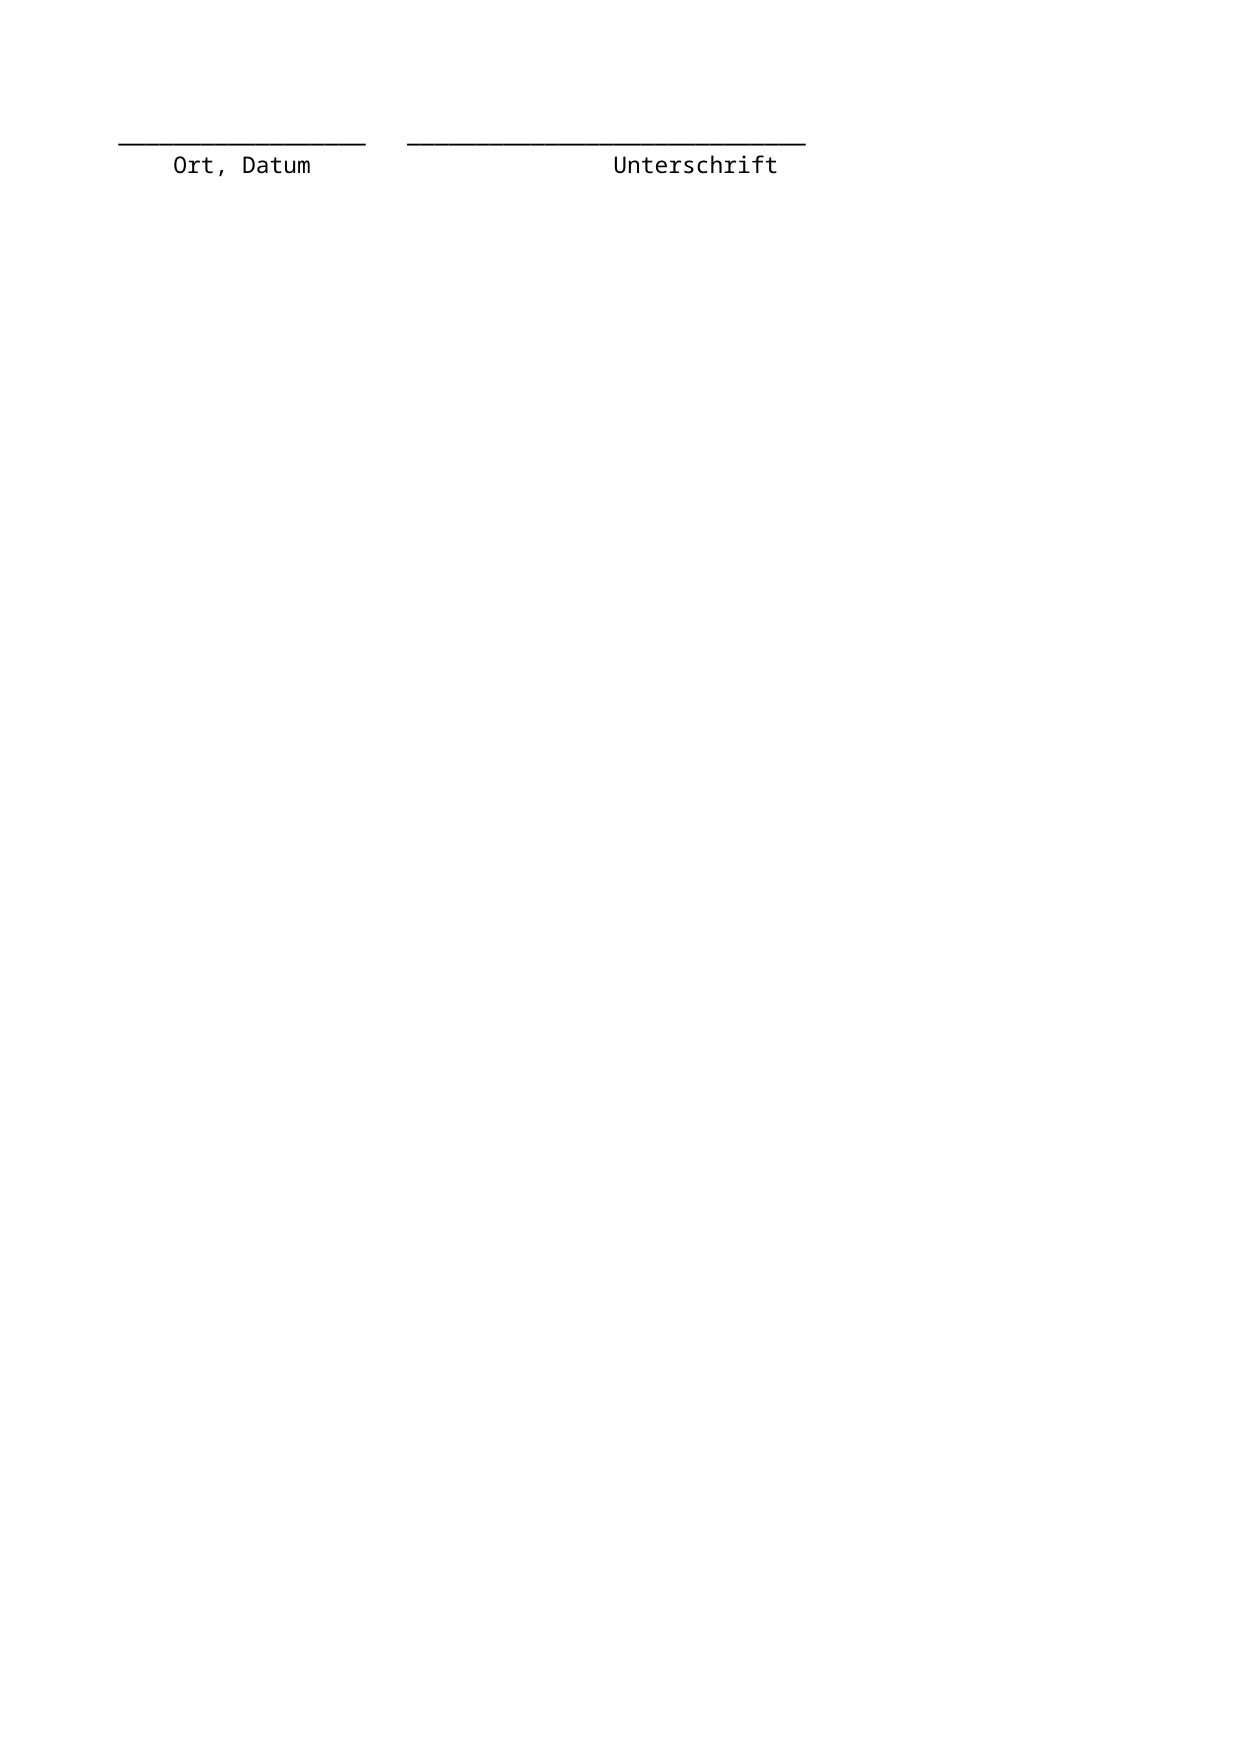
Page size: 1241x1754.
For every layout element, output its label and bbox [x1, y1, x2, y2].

text [118, 118, 1122, 181]
